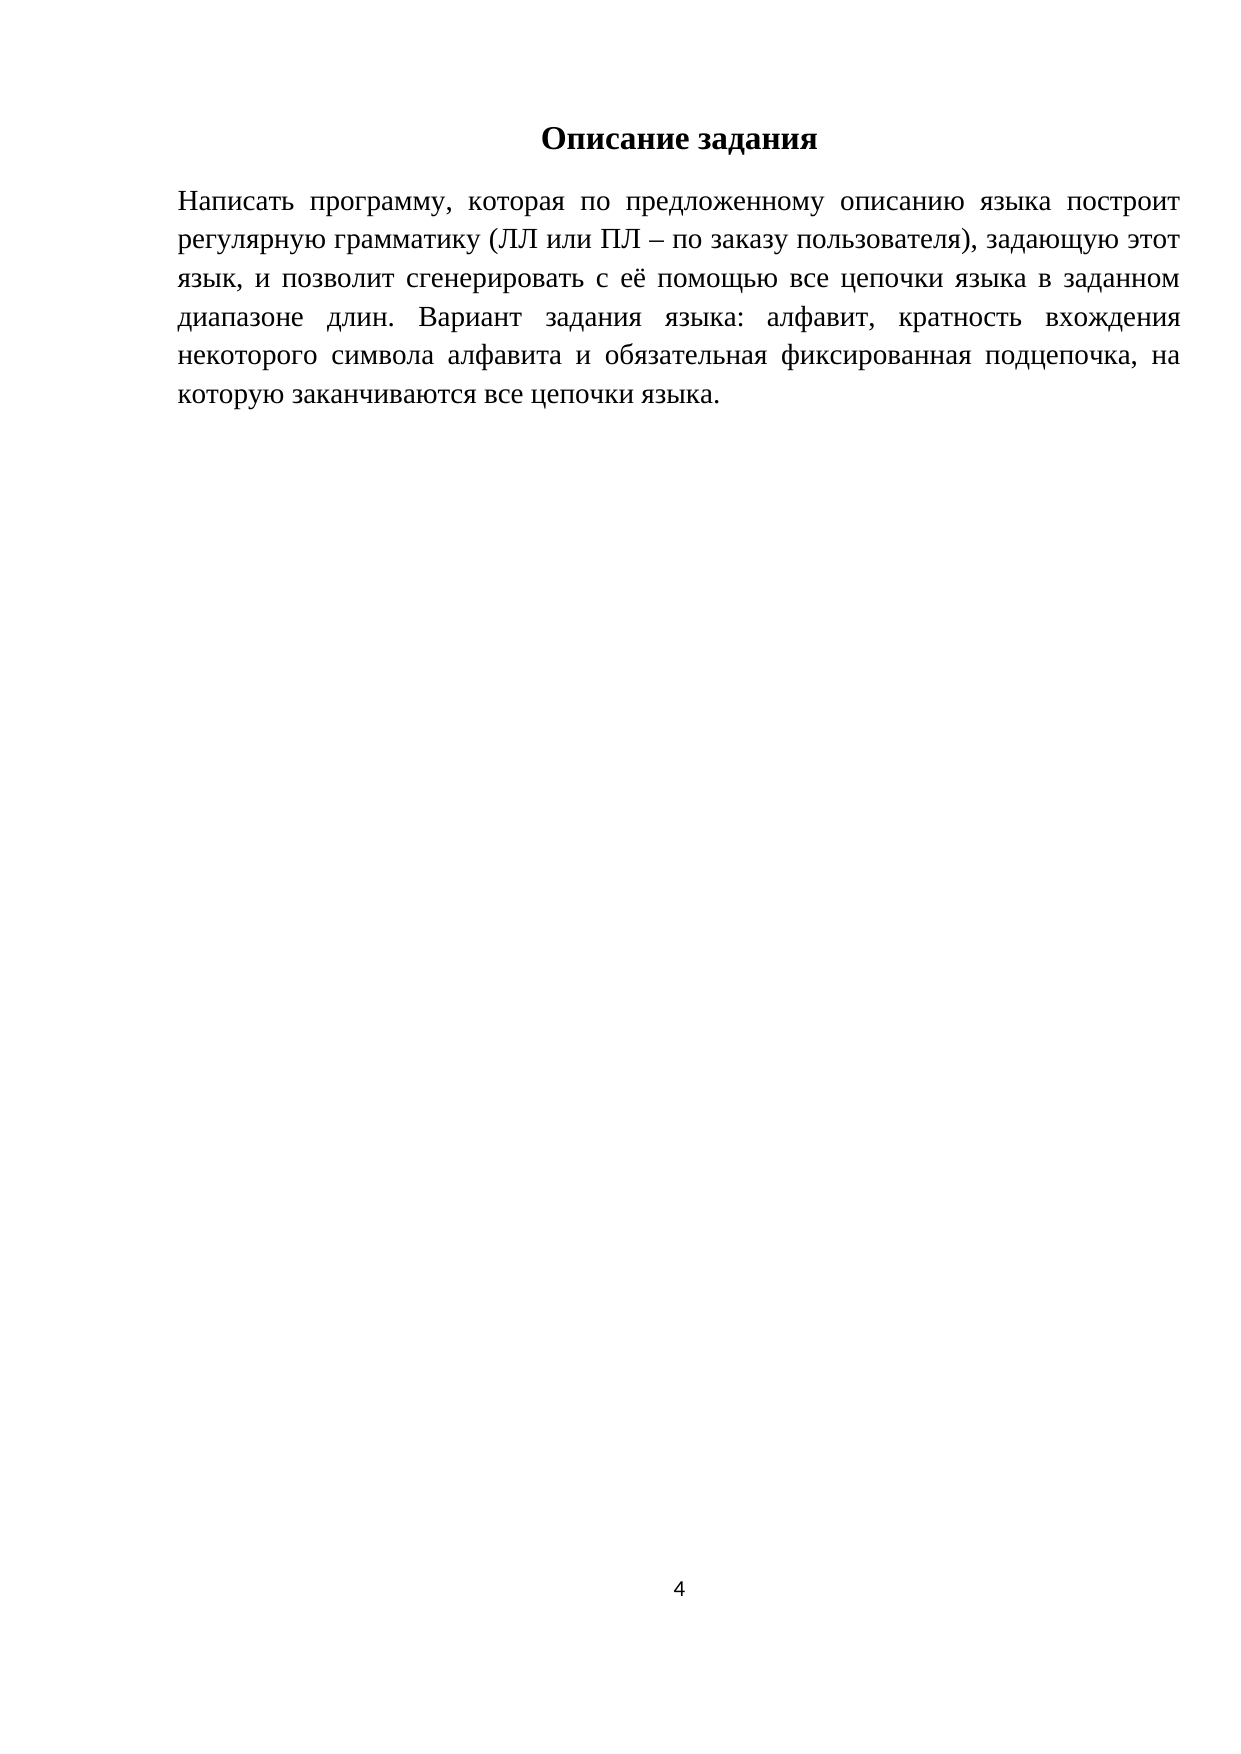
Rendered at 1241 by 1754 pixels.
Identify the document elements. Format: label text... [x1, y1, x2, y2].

text Написать программу, которая по предложенному описанию языка построит регулярную грамматику (ЛЛ или ПЛ – по заказу пользователя), задающую этот язык, и позволит сгенерировать с её помощью все цепочки языка в заданном диапазоне длин. Вариант задания языка: алфавит, кратность вхождения некоторого символа алфавита и обязательная фиксированная подцепочка, на которую заканчиваются все цепочки языка. [177, 183, 1181, 409]
text Описание задания [177, 118, 1181, 156]
